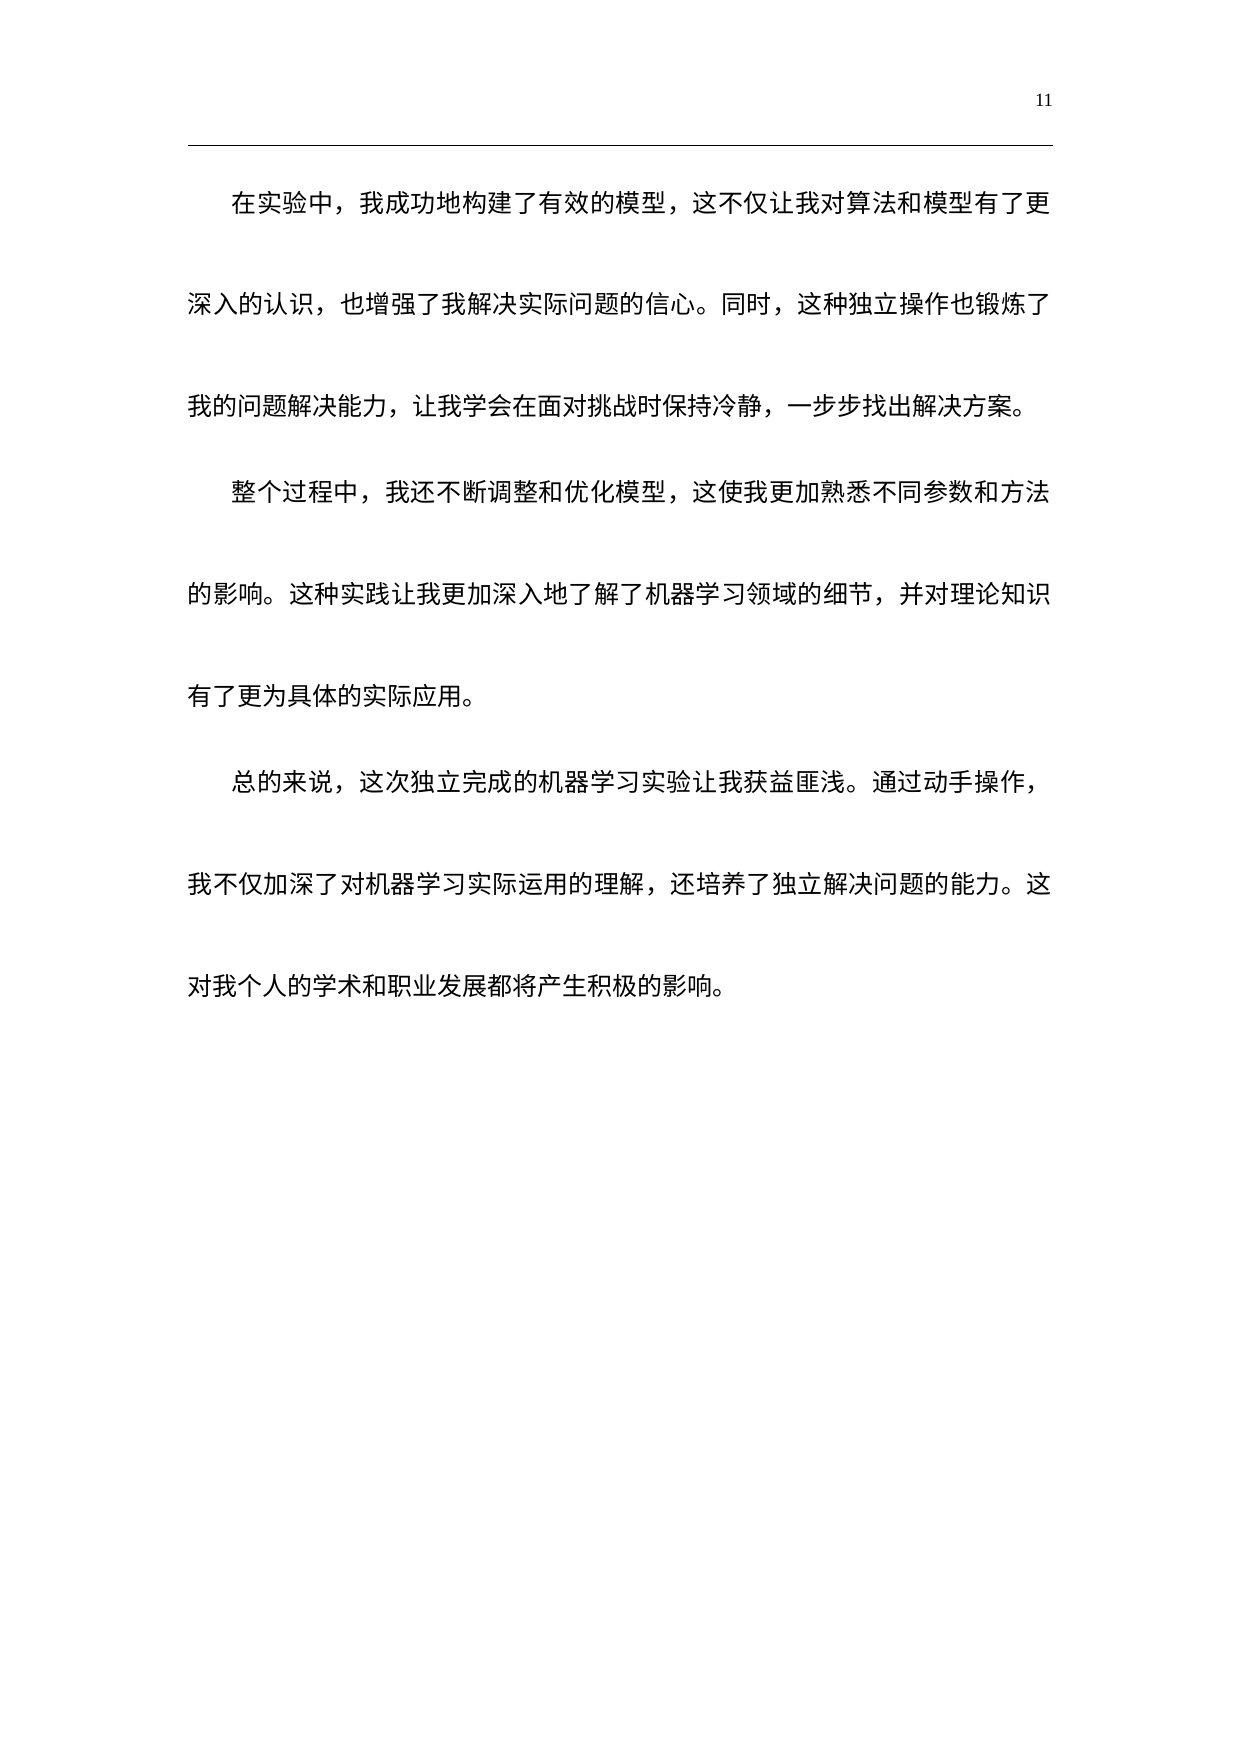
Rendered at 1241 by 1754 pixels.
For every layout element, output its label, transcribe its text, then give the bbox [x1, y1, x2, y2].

list 整个过程中，我还不断调整和优化模型，这使我更加熟悉不同参数和方法的影响。这种实践让我更加深入地了解了机器学习领域的细节，并对理论知识有了更为具体的实际应用。 [187, 457, 1053, 729]
list 在实验中，我成功地构建了有效的模型，这不仅让我对算法和模型有了更深入的认识，也增强了我解决实际问题的信心。同时，这种独立操作也锻炼了我的问题解决能力，让我学会在面对挑战时保持冷静，一步步找出解决方案。 [187, 167, 1053, 439]
list 总的来说，这次独立完成的机器学习实验让我获益匪浅。通过动手操作，我不仅加深了对机器学习实际运用的理解，还培养了独立解决问题的能力。这对我个人的学术和职业发展都将产生积极的影响。 [187, 747, 1053, 1018]
